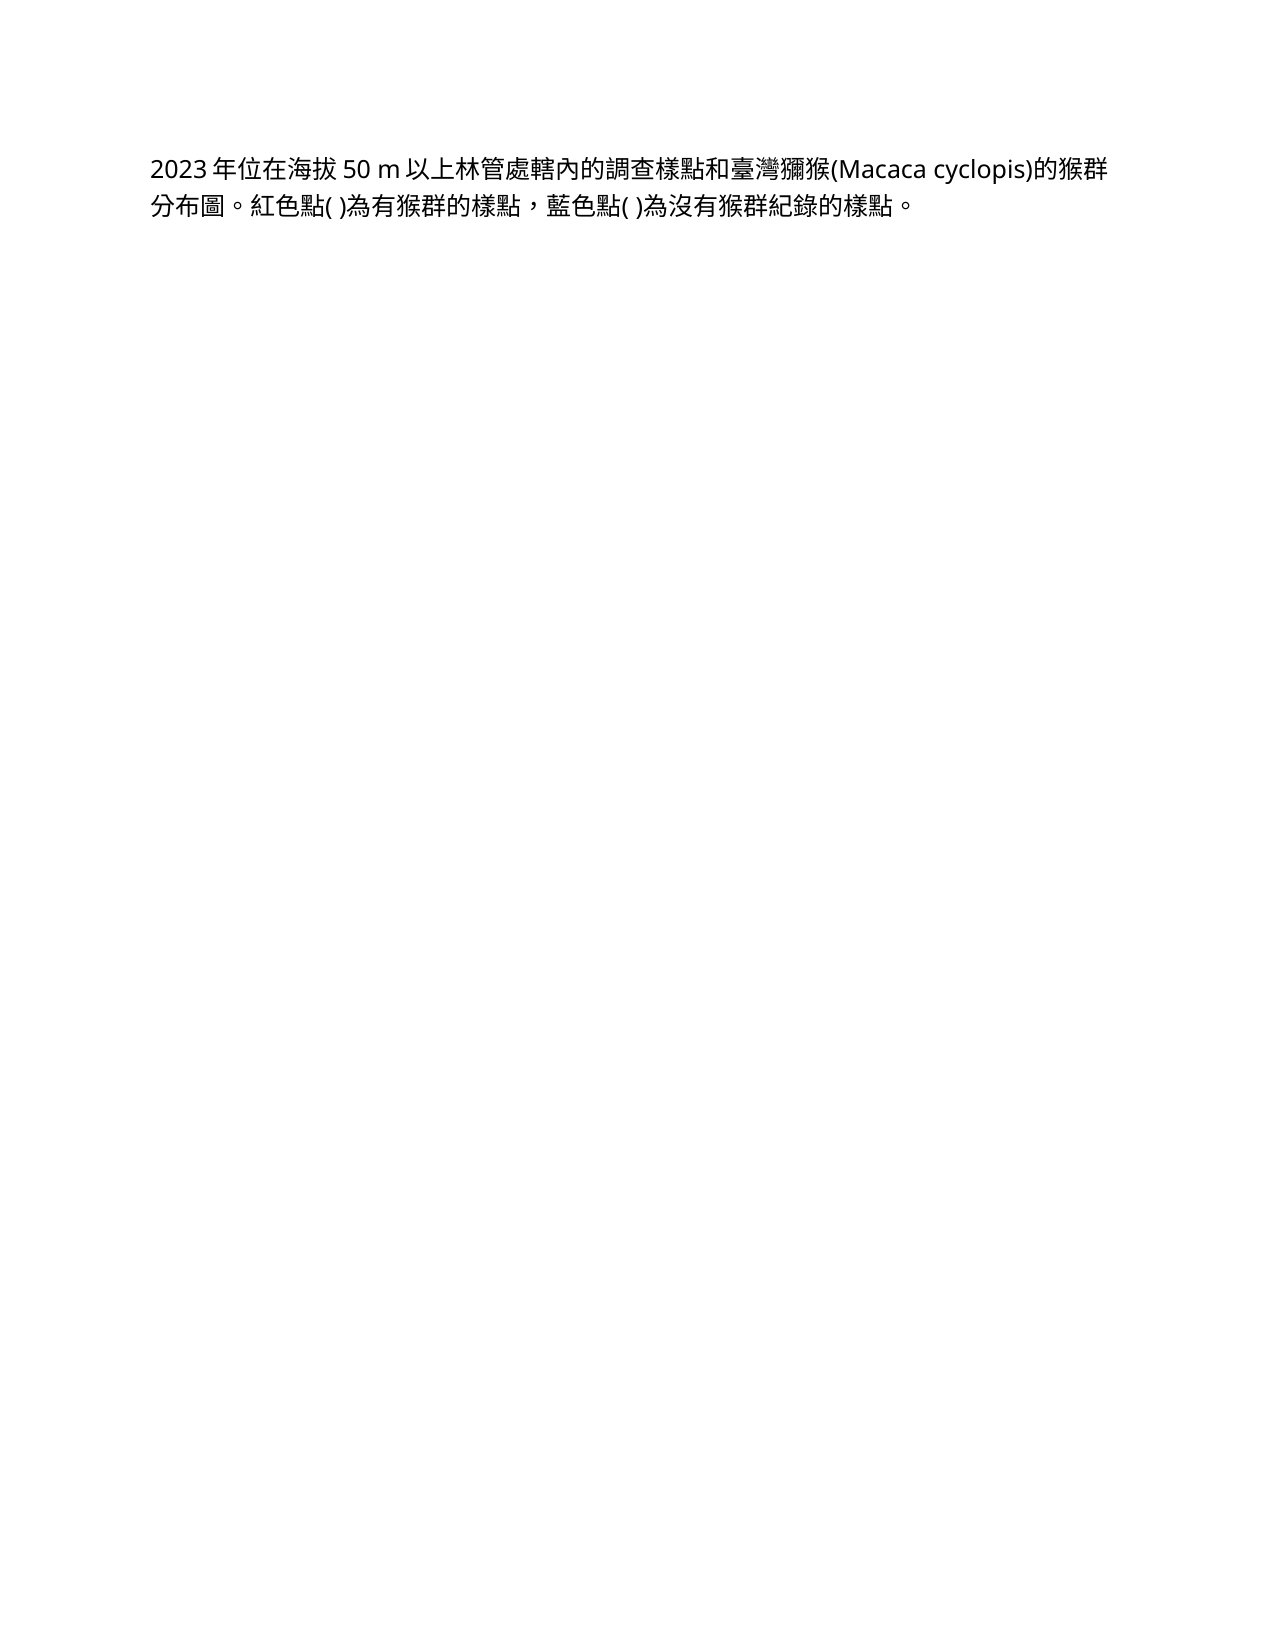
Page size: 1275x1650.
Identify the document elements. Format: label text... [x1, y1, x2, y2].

text 2023年位在海拔50 m以上林管處轄內的調查樣點和臺灣獼猴(Macaca cyclopis)的猴群分布圖。紅色點( )為有猴群的樣點，藍色點( )為沒有猴群紀錄的樣點。 [150, 150, 1125, 222]
